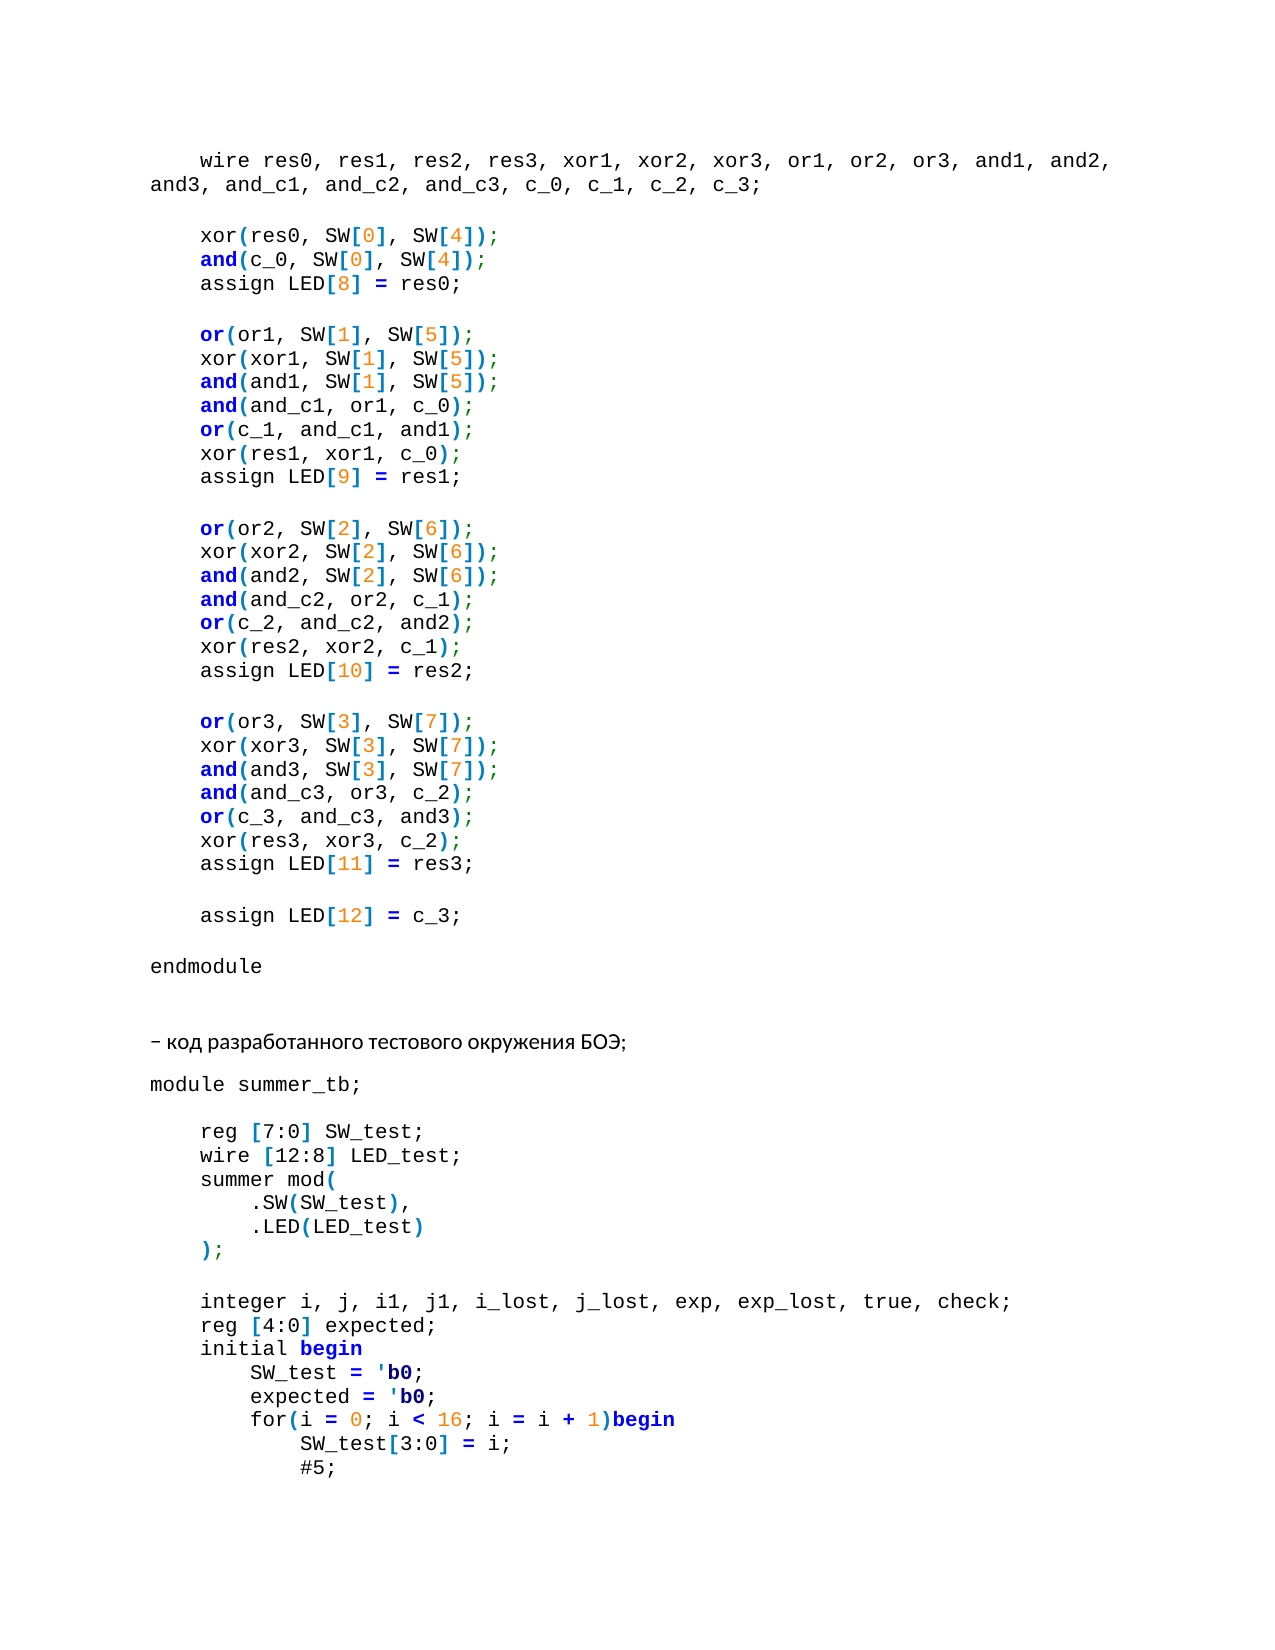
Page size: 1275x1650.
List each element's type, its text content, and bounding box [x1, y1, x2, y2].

text #5; [150, 1457, 1125, 1480]
text for(i = 0; i < 16; i = i + 1)begin [150, 1409, 1125, 1433]
text assign LED[9] = res1; [150, 466, 1125, 490]
text assign LED[10] = res2; [150, 660, 1125, 683]
text initial begin [150, 1338, 1125, 1362]
text or(c_2, and_c2, and2); [150, 612, 1125, 636]
text .SW(SW_test), [150, 1192, 1125, 1216]
text .LED(LED_test) [150, 1216, 1125, 1239]
text ); [150, 1239, 1125, 1263]
text reg [4:0] expected; [150, 1315, 1125, 1338]
text and(and3, SW[3], SW[7]); [150, 759, 1125, 782]
text or(or3, SW[3], SW[7]); [150, 711, 1125, 735]
text xor(res2, xor2, c_1); [150, 636, 1125, 660]
text SW_test[3:0] = i; [150, 1433, 1125, 1457]
text assign LED[8] = res0; [150, 273, 1125, 296]
text or(or2, SW[2], SW[6]); [150, 518, 1125, 541]
text xor(res0, SW[0], SW[4]); [150, 225, 1125, 249]
text and(and_c2, or2, c_1); [150, 589, 1125, 612]
text or(or1, SW[1], SW[5]); [150, 324, 1125, 348]
text integer i, j, i1, j1, i_lost, j_lost, exp, exp_lost, true, check; [150, 1291, 1125, 1315]
text and(and2, SW[2], SW[6]); [150, 565, 1125, 589]
text and(and_c1, or1, c_0); [150, 395, 1125, 419]
text expected = 'b0; [150, 1386, 1125, 1409]
text assign LED[11] = res3; [150, 853, 1125, 877]
text xor(res1, xor1, c_0); [150, 442, 1125, 466]
text xor(xor2, SW[2], SW[6]); [150, 541, 1125, 565]
text xor(xor1, SW[1], SW[5]); [150, 348, 1125, 372]
text summer mod( [150, 1168, 1125, 1192]
text and(and_c3, or3, c_2); [150, 782, 1125, 806]
text module summer_tb; [150, 1074, 1125, 1098]
text endmodule [150, 957, 1125, 980]
text xor(xor3, SW[3], SW[7]); [150, 735, 1125, 759]
text wire res0, res1, res2, res3, xor1, xor2, xor3, or1, or2, or3, and1, and2, and3, and_c1, and_c2, and_c3, c_0, c_1, c_2, c_3; [150, 150, 1125, 197]
text and(and1, SW[1], SW[5]); [150, 372, 1125, 395]
text assign LED[12] = c_3; [150, 905, 1125, 928]
text or(c_1, and_c1, and1); [150, 419, 1125, 442]
text and(c_0, SW[0], SW[4]); [150, 249, 1125, 273]
text xor(res3, xor3, c_2); [150, 829, 1125, 853]
text SW_test = 'b0; [150, 1362, 1125, 1386]
text wire [12:8] LED_test; [150, 1145, 1125, 1168]
text reg [7:0] SW_test; [150, 1121, 1125, 1145]
text − код разработанного тестового окружения БОЭ; [150, 1027, 1125, 1055]
text or(c_3, and_c3, and3); [150, 806, 1125, 829]
